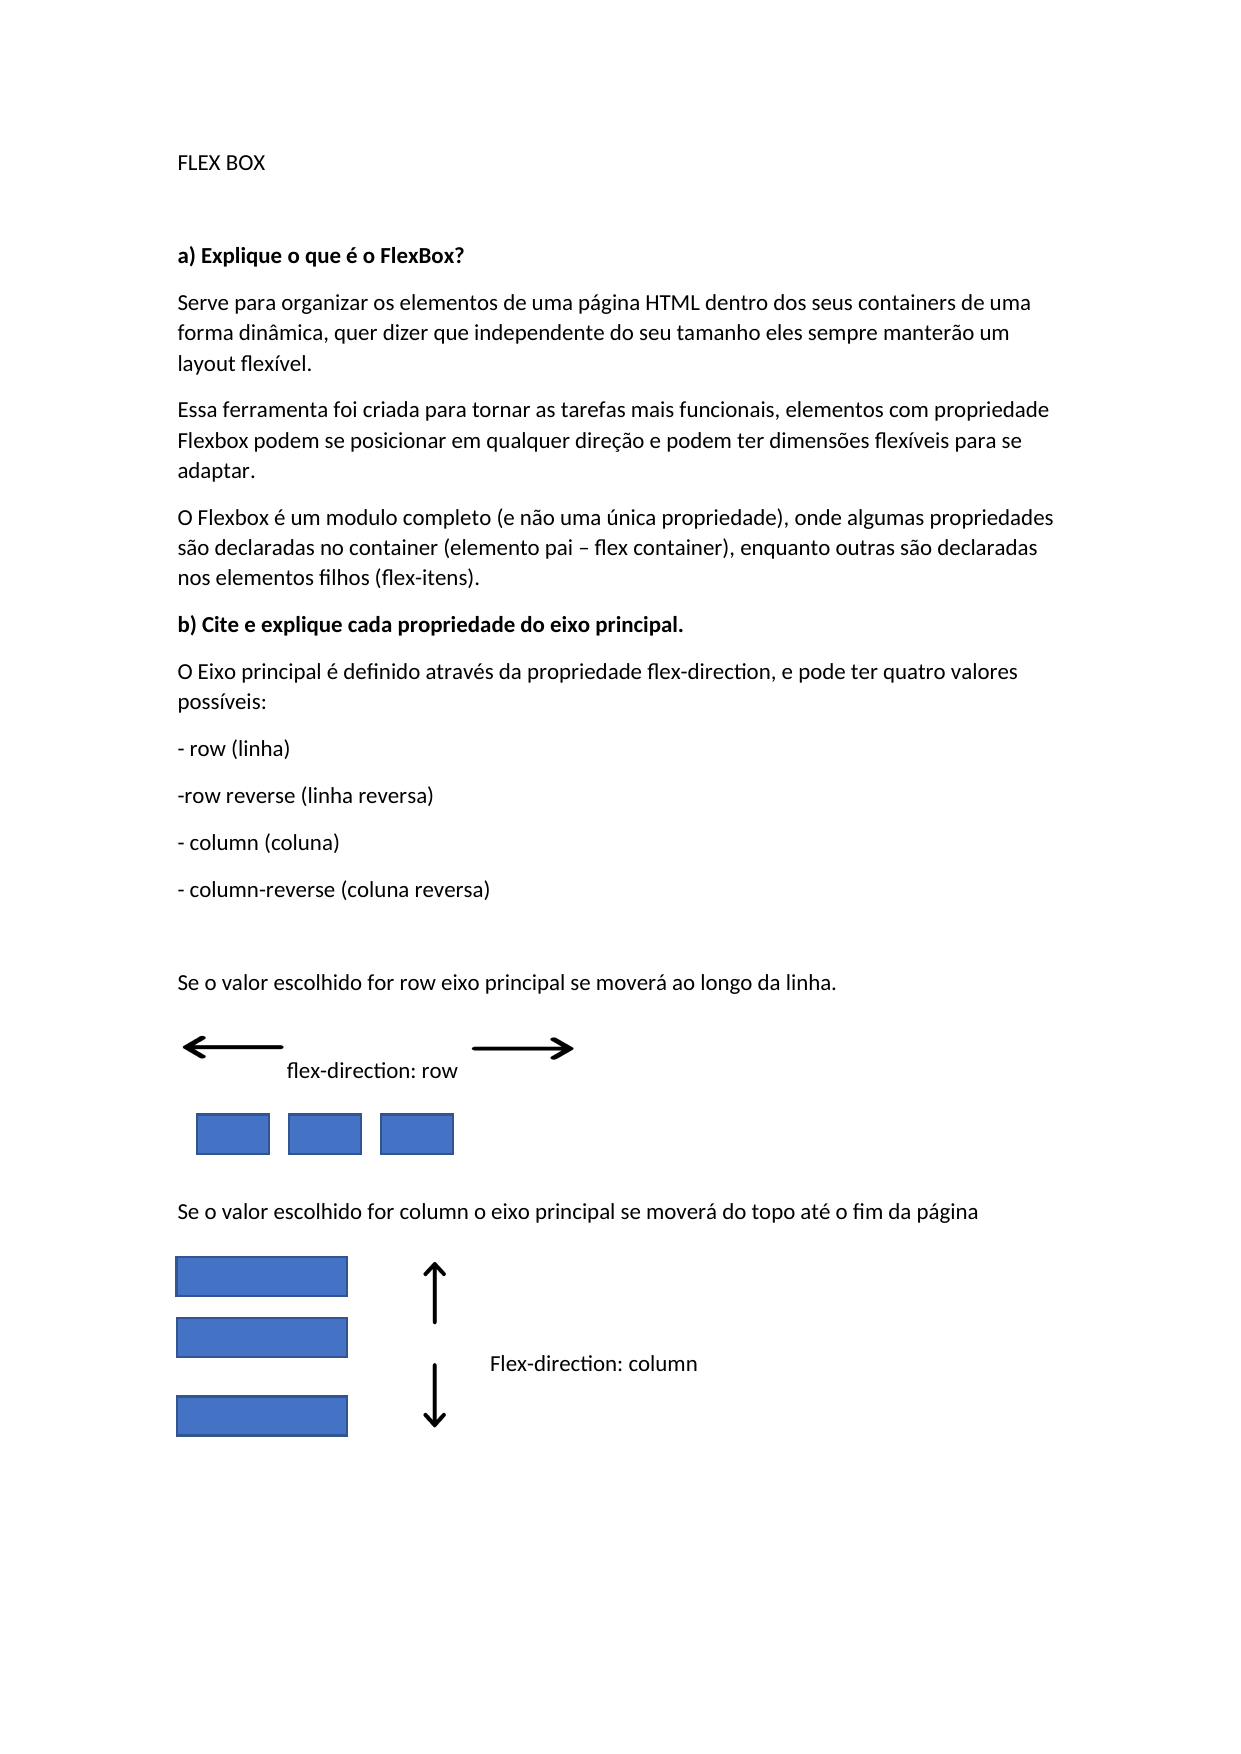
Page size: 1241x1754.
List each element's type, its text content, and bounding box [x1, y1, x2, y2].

text Flex-direction: column [177, 1244, 1063, 1377]
text O Flexbox é um modulo completo (e não uma única propriedade), onde algumas propriedades são declaradas no container (elemento pai – flex container), enquanto outras são declaradas nos elementos filhos (flex-itens). [177, 503, 1063, 591]
text Se o valor escolhido for row eixo principal se moverá ao longo da linha. [177, 968, 1063, 996]
text - column-reverse (coluna reversa) [177, 875, 1063, 903]
picture [467, 1017, 578, 1080]
text O Eixo principal é definido através da propriedade flex-direction, e pode ter quatro valores possíveis: [177, 657, 1063, 715]
text a) Explique o que é o FlexBox? [177, 241, 1063, 269]
text Se o valor escolhido for column o eixo principal se moverá do topo até o fim da página [177, 1197, 1063, 1225]
text FLEX BOX [177, 148, 1063, 176]
text b) Cite e explique cada propriedade do eixo principal. [177, 610, 1063, 638]
text - row (linha) [177, 734, 1063, 762]
text flex-direction: row [177, 1015, 1063, 1084]
text Serve para organizar os elementos de uma página HTML dentro dos seus containers de uma forma dinâmica, quer dizer que independente do seu tamanho eles sempre manterão um layout flexível. [177, 288, 1063, 377]
text Essa ferramenta foi criada para tornar as tarefas mais funcionais, elementos com propriedade Flexbox podem se posicionar em qualquer direção e podem ter dimensões flexíveis para se adaptar. [177, 396, 1063, 484]
picture [404, 1260, 466, 1327]
text -row reverse (linha reversa) [177, 781, 1063, 809]
picture [404, 1361, 466, 1430]
text - column (coluna) [177, 828, 1063, 856]
picture [179, 1016, 288, 1079]
